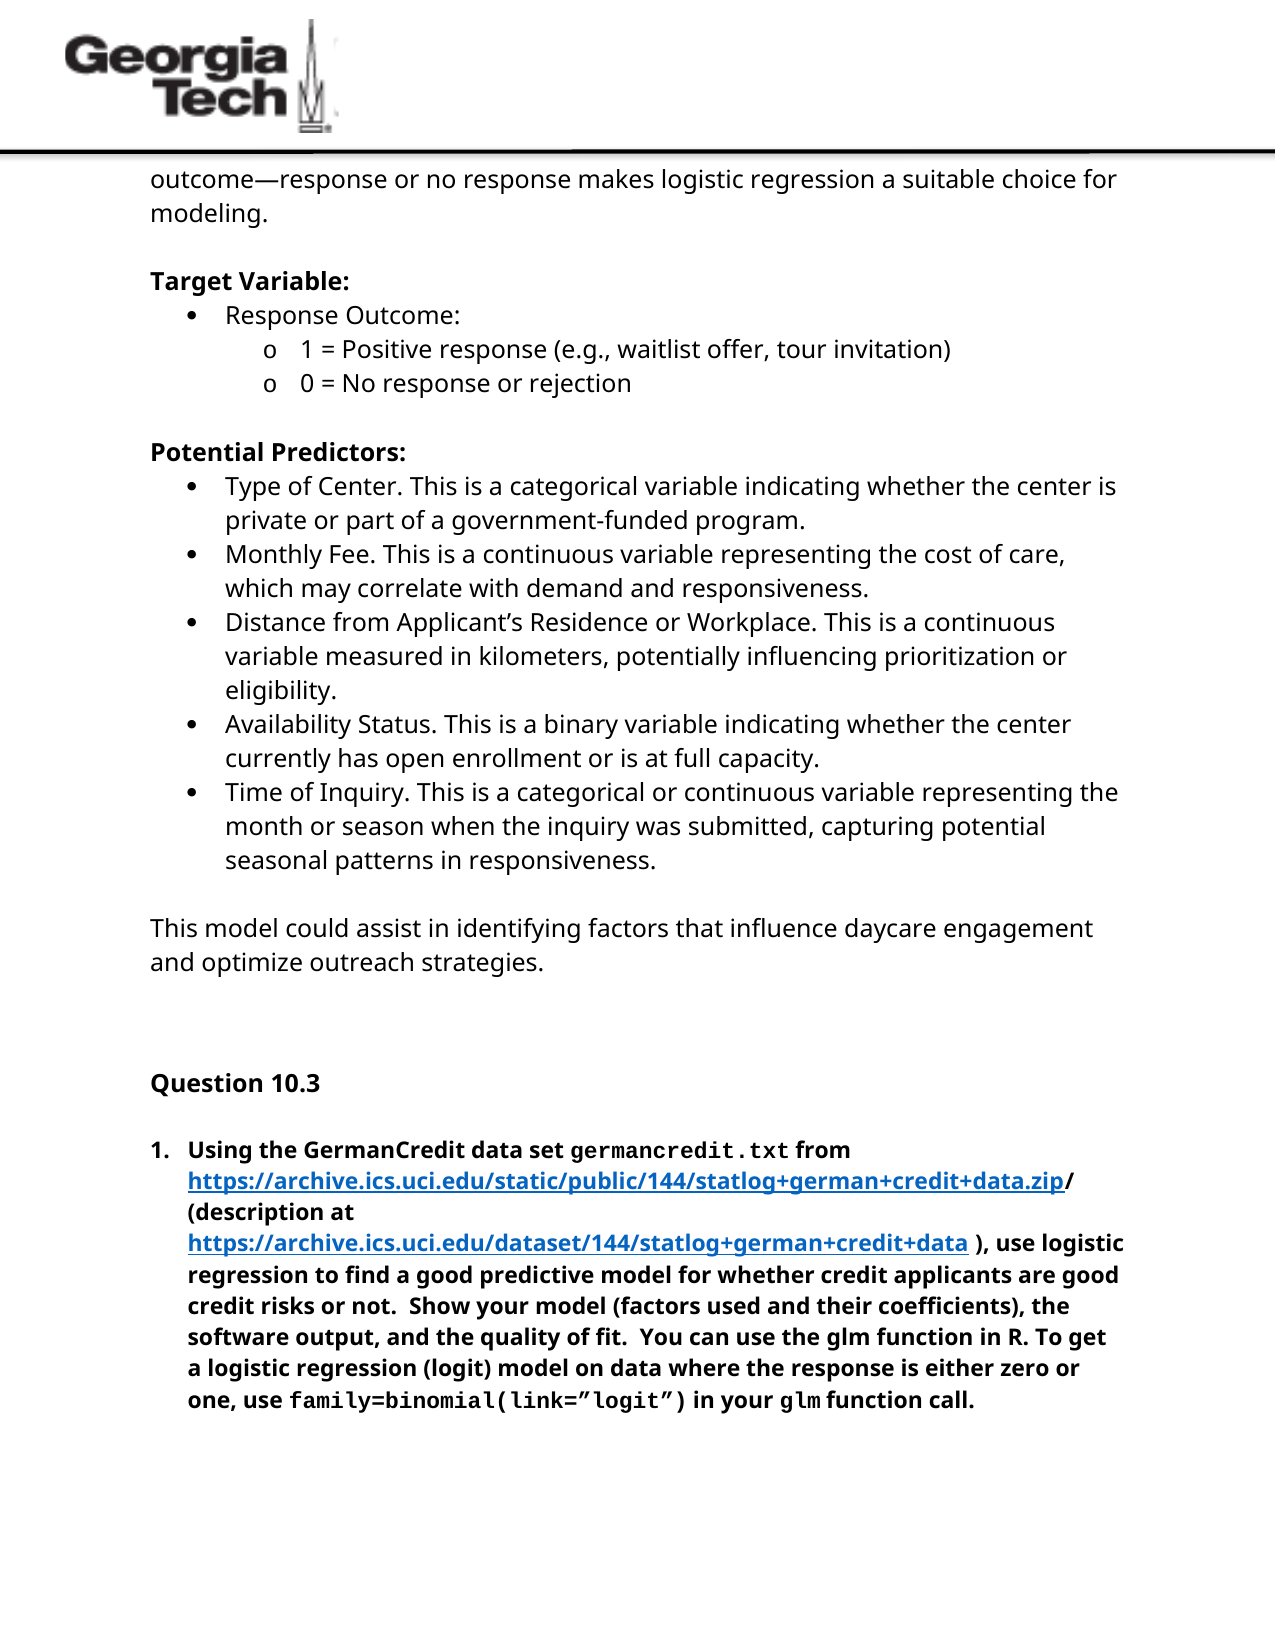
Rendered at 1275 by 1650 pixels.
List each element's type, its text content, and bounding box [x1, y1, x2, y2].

text This model could assist in identifying factors that influence daycare engagement and optimize outreach strategies. [150, 911, 1125, 979]
text Question 10.3 [150, 1065, 1125, 1099]
subtitle Using the GermanCredit data set germancredit.txt from https://archive.ics.uci.edu/static/public/144/statlog+german+credit+data.zip/ (description at https://archive.ics.uci.edu/dataset/144/statlog+german+credit+data ), use logistic regression to find a good predictive model for whether credit applicants are good credit risks or not. Show your model (factors used and their coefficients), the software output, and the quality of fit. You can use the glm function in R. To get a logistic regression (logit) model on data where the response is either zero or one, use family=binomial(link=”logit”) in your glm function call. [150, 1133, 1125, 1415]
list Type of Center. This is a categorical variable indicating whether the center is private or part of a government-funded program. [187, 468, 1125, 536]
text Potential Predictors: [150, 434, 1125, 468]
text Target Variable: [150, 263, 1125, 297]
list Monthly Fee. This is a continuous variable representing the cost of care, which may correlate with demand and responsiveness. [187, 536, 1125, 604]
list Distance from Applicant’s Residence or Workplace. This is a continuous variable measured in kilometers, potentially influencing prioritization or eligibility. [187, 604, 1125, 707]
list Time of Inquiry. This is a categorical or continuous variable representing the month or season when the inquiry was submitted, capturing potential seasonal patterns in responsiveness. [187, 775, 1125, 877]
list Availability Status. This is a binary variable indicating whether the center currently has open enrollment or is at full capacity. [187, 707, 1125, 775]
list 0 = No response or rejection [262, 366, 1125, 400]
list 1 = Positive response (e.g., waitlist offer, tour invitation) [262, 332, 1125, 366]
picture [65, 19, 339, 133]
list Response Outcome: [187, 297, 1125, 332]
